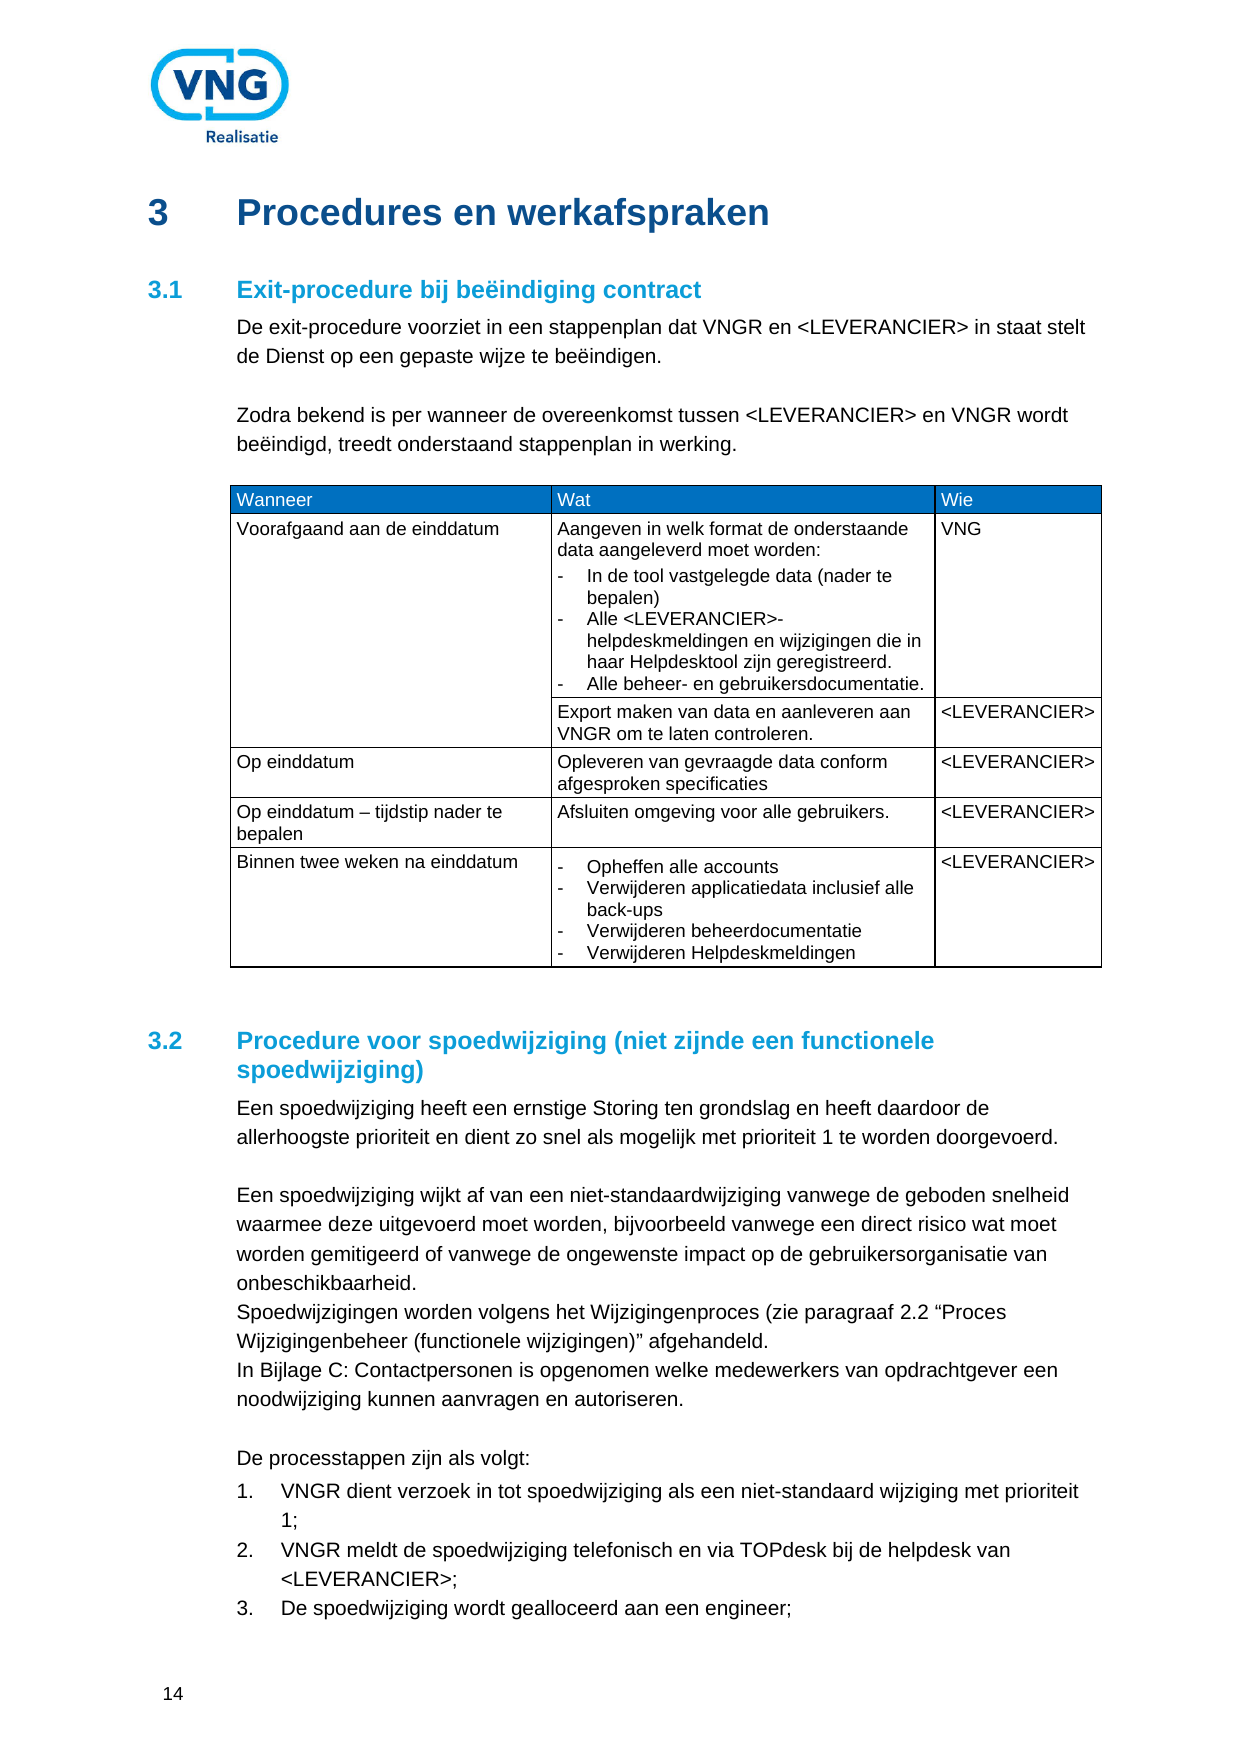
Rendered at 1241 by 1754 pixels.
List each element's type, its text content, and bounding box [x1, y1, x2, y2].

table_header Wie [936, 486, 1101, 513]
table_cell <LEVERANCIER> [936, 848, 1101, 966]
table_cell Aangeven in welk format de onderstaande data aangeleverd moet worden: In de tool vastgelegde data (nader te bepalen) Alle <LEVERANCIER>-helpdeskmeldingen en wijzigingen die in haar Helpdesktool zijn geregistreerd. Alle beheer- en gebruikersdocumentatie. [552, 514, 934, 697]
table_cell [231, 697, 551, 747]
table_cell <LEVERANCIER> [936, 698, 1101, 747]
list VNGR meldt de spoedwijziging telefonisch en via TOPdesk bij de helpdesk van <LEVERANCIER>; [236, 1532, 1092, 1591]
text In Bijlage C: Contactpersonen is opgenomen welke medewerkers van opdrachtgever een noodwijziging kunnen aanvragen en autoriseren. [236, 1353, 1092, 1411]
subtitle Procedure voor spoedwijziging (niet zijnde een functionele spoedwijziging) [148, 1026, 1092, 1084]
picture [147, 23, 292, 168]
text Zodra bekend is per wanneer de overeenkomst tussen <LEVERANCIER> en VNGR wordt beëindigd, treedt onderstaand stappenplan in werking. [236, 397, 1092, 456]
table_cell <LEVERANCIER> [936, 748, 1101, 797]
text Een spoedwijziging wijkt af van een niet-standaardwijziging vanwege de geboden snelheid waarmee deze uitgevoerd moet worden, bijvoorbeeld vanwege een direct risico wat moet worden gemitigeerd of vanwege de ongewenste impact op de gebruikersorganisatie van onbeschikbaarheid. [236, 1178, 1092, 1294]
text De exit-procedure voorziet in een stappenplan dat VNGR en <LEVERANCIER> in staat stelt de Dienst op een gepaste wijze te beëindigen. [236, 310, 1092, 368]
list De spoedwijziging wordt gealloceerd aan een engineer; [236, 1591, 1092, 1620]
table_cell Export maken van data en aanleveren aan VNGR om te laten controleren. [552, 698, 934, 747]
table_cell Opleveren van gevraagde data conform afgesproken specificaties [552, 748, 934, 797]
list VNGR dient verzoek in tot spoedwijziging als een niet-standaard wijziging met prioriteit 1; [236, 1474, 1092, 1532]
table_cell Op einddatum – tijdstip nader te bepalen [231, 798, 551, 847]
subtitle Exit-procedure bij beëindiging contract [148, 274, 1092, 304]
table_header Wat [552, 486, 934, 513]
text Een spoedwijziging heeft een ernstige Storing ten grondslag en heeft daardoor de allerhoogste prioriteit en dient zo snel als mogelijk met prioriteit 1 te worden doorgevoerd. [236, 1090, 1092, 1149]
table_cell Op einddatum [231, 748, 551, 797]
subtitle Procedures en werkafspraken [148, 190, 1092, 233]
table_cell VNG [936, 514, 1101, 697]
table_cell Afsluiten omgeving voor alle gebruikers. [552, 798, 934, 847]
text Spoedwijzigingen worden volgens het Wijzigingenproces (zie paragraaf 2.2 “Proces Wijzigingenbeheer (functionele wijzigingen)” afgehandeld. [236, 1294, 1092, 1353]
table_cell Voorafgaand aan de einddatum [231, 514, 551, 697]
text De processtappen zijn als volgt: [236, 1440, 1092, 1469]
table_header Wanneer [231, 486, 551, 513]
table_cell Opheffen alle accounts Verwijderen applicatiedata inclusief alle back-ups Verwijderen beheerdocumentatie Verwijderen Helpdeskmeldingen [552, 848, 934, 966]
table_cell Binnen twee weken na einddatum [231, 848, 551, 966]
table_cell <LEVERANCIER> [936, 798, 1101, 847]
